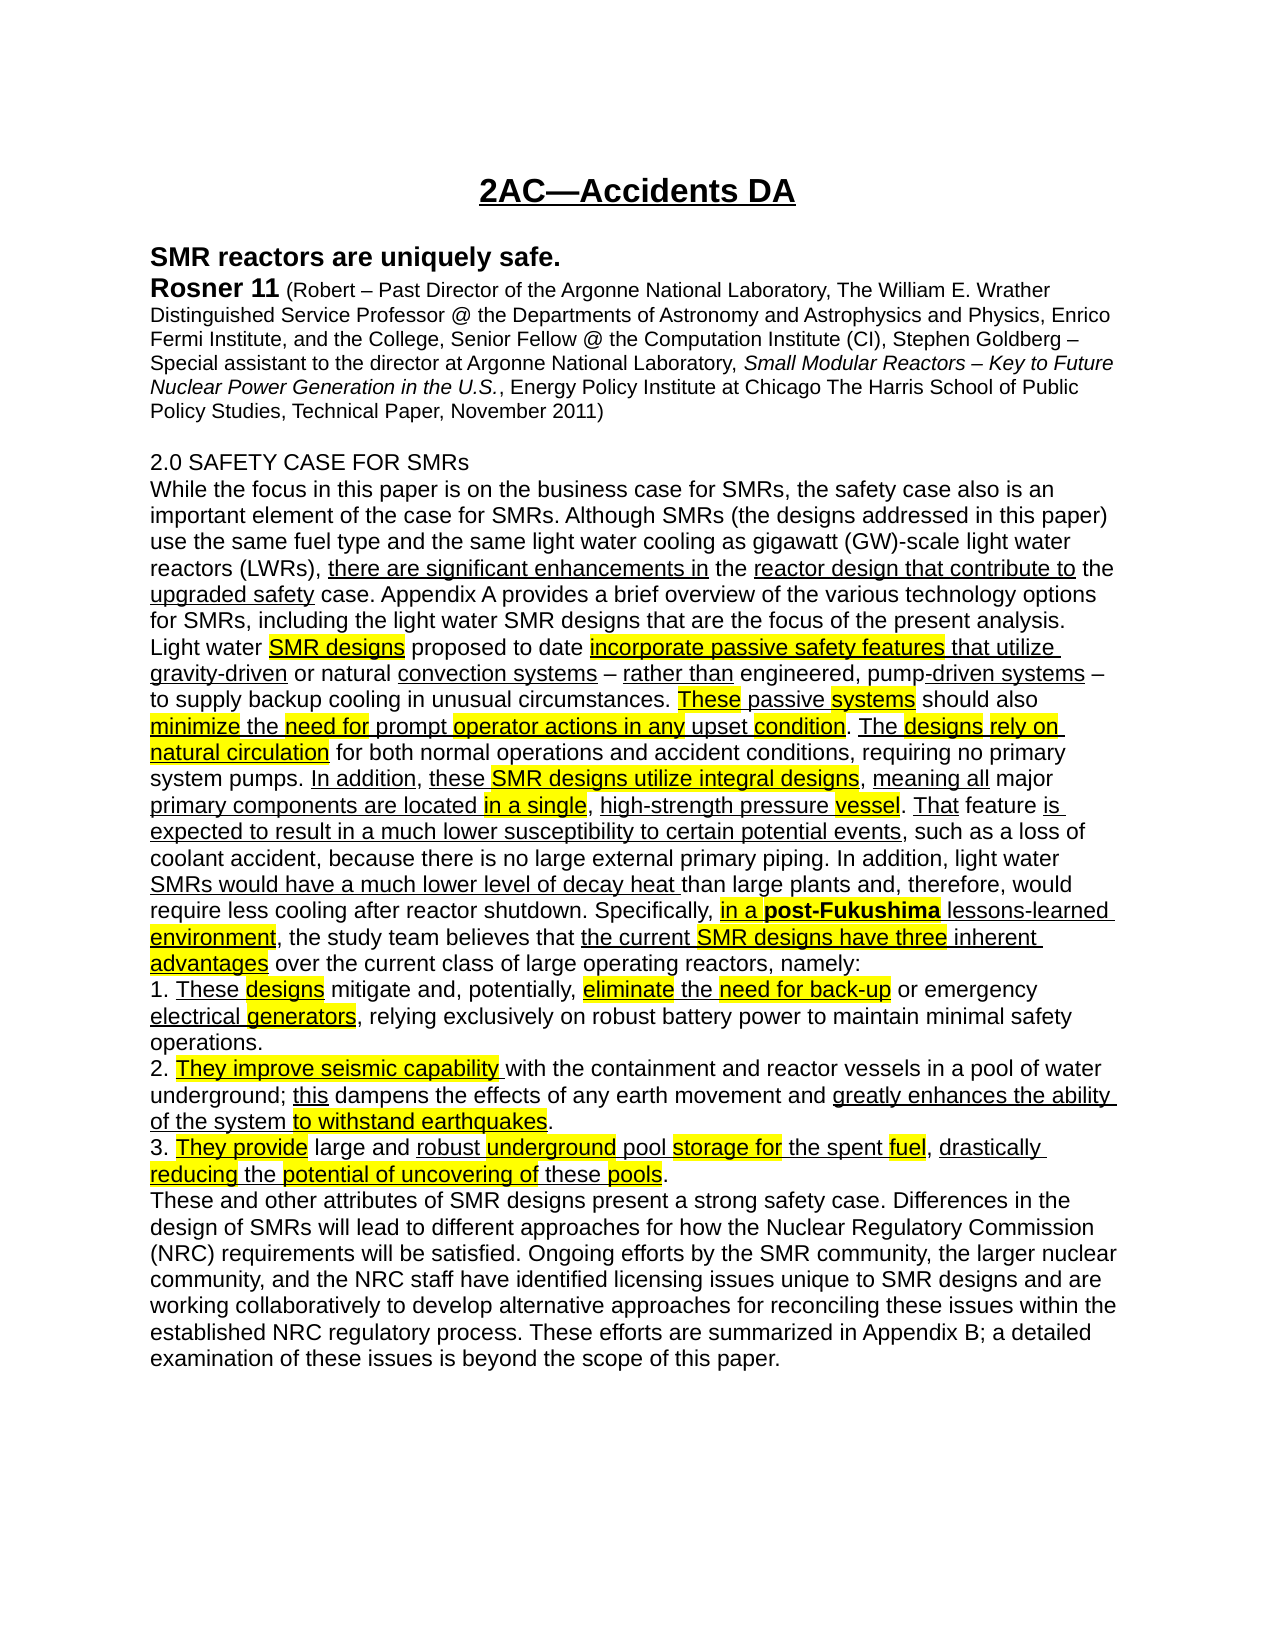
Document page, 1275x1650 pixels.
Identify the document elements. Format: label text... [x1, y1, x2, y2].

text SMR reactors are uniquely safe. [150, 241, 1125, 272]
text Light water SMR designs proposed to date incorporate passive safety features that utilize gravity-driven or natural convection systems – rather than engineered, pump-driven systems – to supply backup cooling in unusual circumstances. These passive systems should also minimize the need for prompt operator actions in any upset condition. The designs rely on natural circulation for both normal operations and accident conditions, requiring no primary system pumps. In addition, these SMR designs utilize integral designs, meaning all major primary components are located in a single, high-strength pressure vessel. That feature is expected to result in a much lower susceptibility to certain potential events, such as a loss of coolant accident, because there is no large external primary piping. In addition, light water SMRs would have a much lower level of decay heat than large plants and, therefore, would require less cooling after reactor shutdown. Specifically, in a post-Fukushima lessons-learned environment, the study team believes that the current SMR designs have three inherent advantages over the current class of large operating reactors, namely: [150, 634, 1125, 976]
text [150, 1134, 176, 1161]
subtitle 2AC—Accidents DA [150, 171, 1125, 209]
text While the focus in this paper is on the business case for SMRs, the safety case also is an important element of the case for SMRs. Although SMRs (the designs addressed in this paper) use the same fuel type and the same light water cooling as gigawatt (GW)-scale light water reactors (LWRs), there are significant enhancements in the reactor design that contribute to the upgraded safety case. Appendix A provides a brief overview of the various technology options for SMRs, including the light water SMR designs that are the focus of the present analysis. [150, 476, 1125, 634]
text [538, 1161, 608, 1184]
text Rosner 11 (Robert – Past Director of the Argonne National Laboratory, The William E. Wrather Distinguished Service Professor @ the Departments of Astronomy and Astrophysics and Physics, Enrico Fermi Institute, and the College, Senior Fellow @ the Computation Institute (CI), Stephen Goldberg – Special assistant to the director at Argonne National Laboratory, Small Modular Reactors – Key to Future Nuclear Power Generation in the U.S., Energy Policy Institute at Chicago The Harris School of Public Policy Studies, Technical Paper, November 2011) [150, 272, 1125, 423]
text 3. They provide large and robust underground pool storage for the spent fuel, drastically reducing the potential of uncovering of these pools. [616, 1134, 1125, 1187]
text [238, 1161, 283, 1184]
text 2.0 SAFETY CASE FOR SMRs [150, 449, 1125, 476]
text 2. They improve seismic capability with the containment and reactor vessels in a pool of water underground; this dampens the effects of any earth movement and greatly enhances the ability of the system to withstand earthquakes. [150, 1055, 1125, 1134]
text These and other attributes of SMR designs present a strong safety case. Differences in the design of SMRs will lead to different approaches for how the Nuclear Regulatory Commission (NRC) requirements will be satisfied. Ongoing efforts by the SMR community, the larger nuclear community, and the NRC staff have identified licensing issues unique to SMR designs and are working collaboratively to develop alternative approaches for reconciling these issues within the established NRC regulatory process. These efforts are summarized in Appendix B; a detailed examination of these issues is beyond the scope of this paper. [150, 1187, 1125, 1372]
text 1. These designs mitigate and, potentially, eliminate the need for back-up or emergency electrical generators, relying exclusively on robust battery power to maintain minimal safety operations. [150, 976, 1125, 1055]
